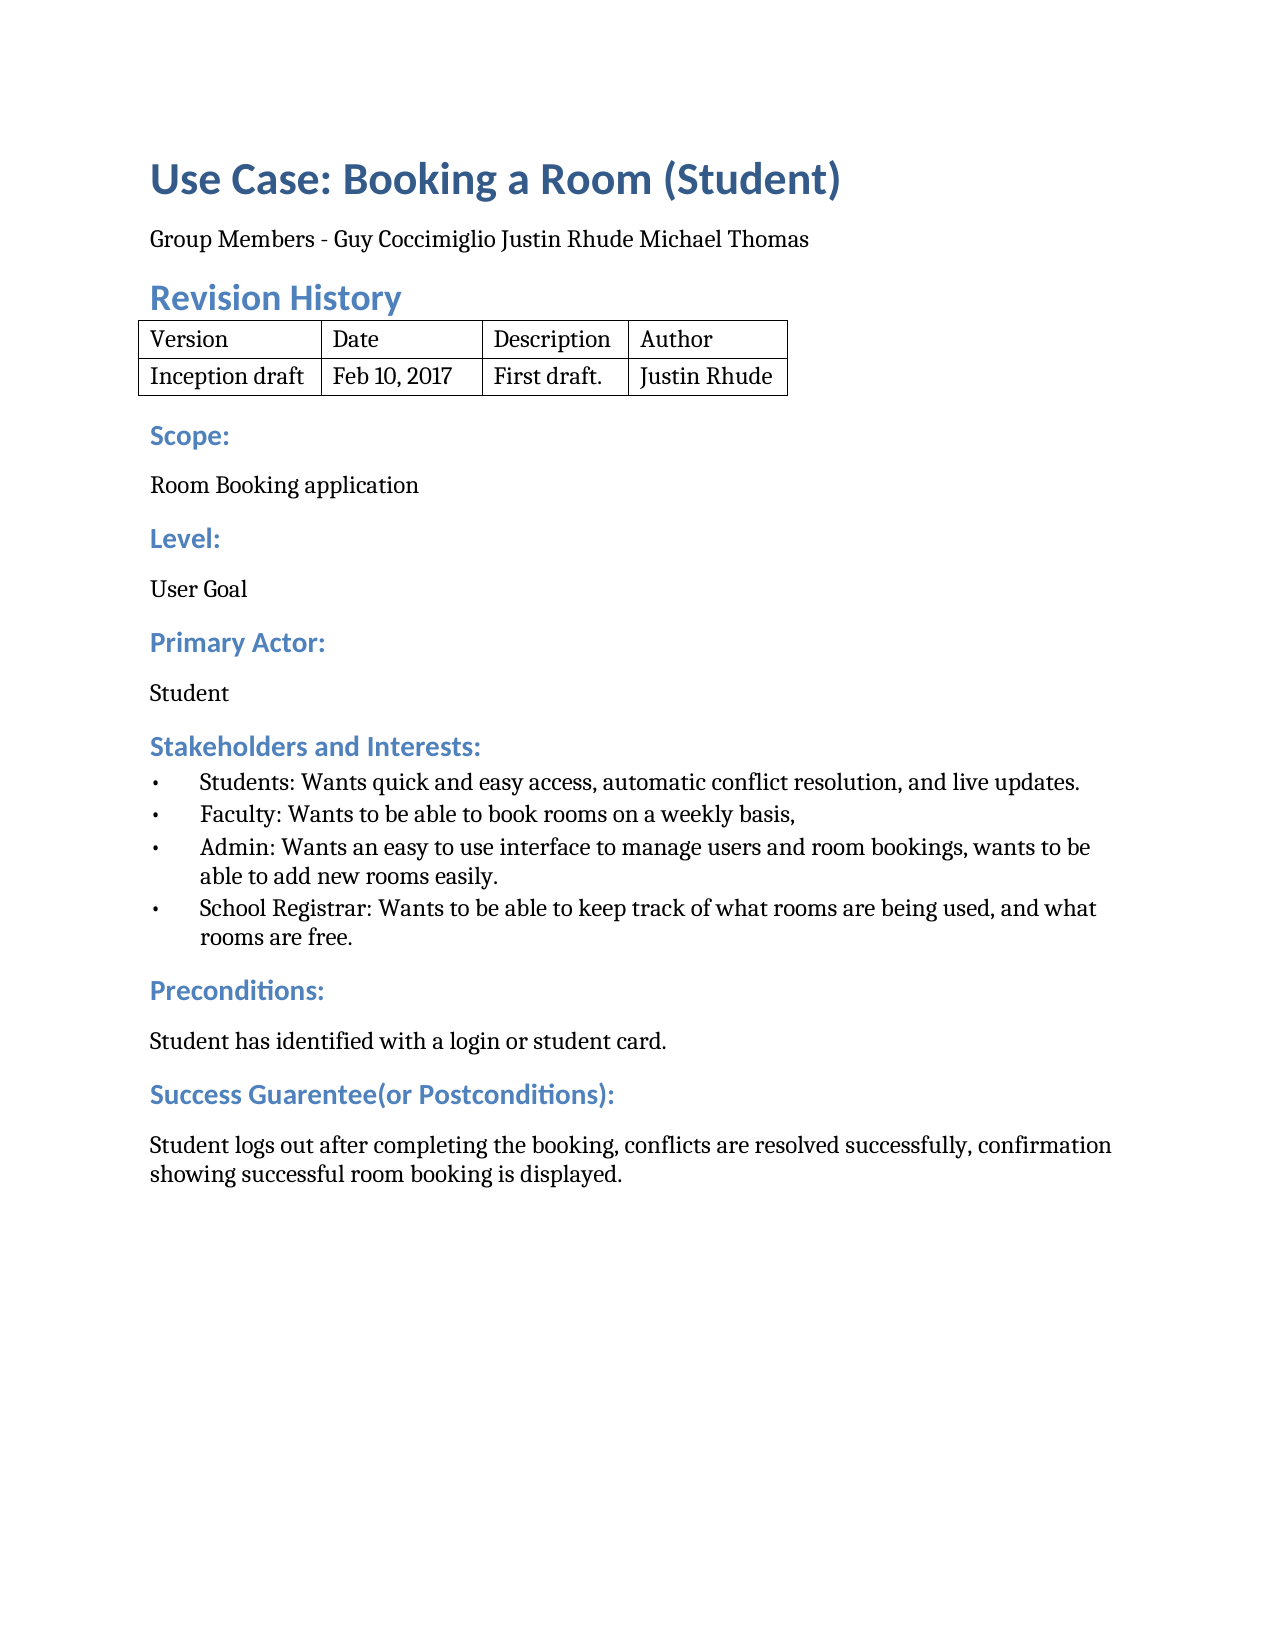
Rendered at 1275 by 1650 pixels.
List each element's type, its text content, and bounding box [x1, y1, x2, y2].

table_cell Feb 10, 2017 [322, 359, 482, 395]
subtitle Preconditions: [150, 972, 1125, 1008]
list School Registrar: Wants to be able to keep track of what rooms are being used, and what rooms are free. [150, 894, 1125, 952]
list Students: Wants quick and easy access, automatic conflict resolution, and live updates. [150, 768, 1125, 797]
table_header Author [629, 321, 787, 357]
subtitle Use Case: Booking a Room (Student) [150, 150, 1125, 206]
list Admin: Wants an easy to use interface to manage users and room bookings, wants to be able to add new rooms easily. [150, 833, 1125, 890]
table_cell Inception draft [139, 359, 321, 395]
table_header Description [483, 321, 628, 357]
text User Goal [150, 575, 1125, 604]
table_cell First draft. [483, 359, 628, 395]
subtitle Revision History [150, 274, 1125, 320]
list Faculty: Wants to be able to book rooms on a weekly basis, [150, 800, 1125, 829]
text Student [150, 679, 1125, 708]
text Room Booking application [150, 471, 1125, 500]
text Student has identified with a login or student card. [150, 1027, 1125, 1056]
subtitle Stakeholders and Interests: [150, 728, 1125, 764]
subtitle Scope: [150, 417, 1125, 452]
subtitle Success Guarentee(or Postconditions): [150, 1076, 1125, 1112]
subtitle Primary Actor: [150, 624, 1125, 660]
table_header Date [322, 321, 482, 357]
text Group Members - Guy Coccimiglio Justin Rhude Michael Thomas [150, 225, 1125, 253]
table_header Version [139, 321, 321, 357]
text Student logs out after completing the booking, conflicts are resolved successfully, confirmation showing successful room booking is displayed. [150, 1131, 1125, 1188]
subtitle Level: [150, 521, 1125, 556]
table_cell Justin Rhude [629, 359, 787, 395]
